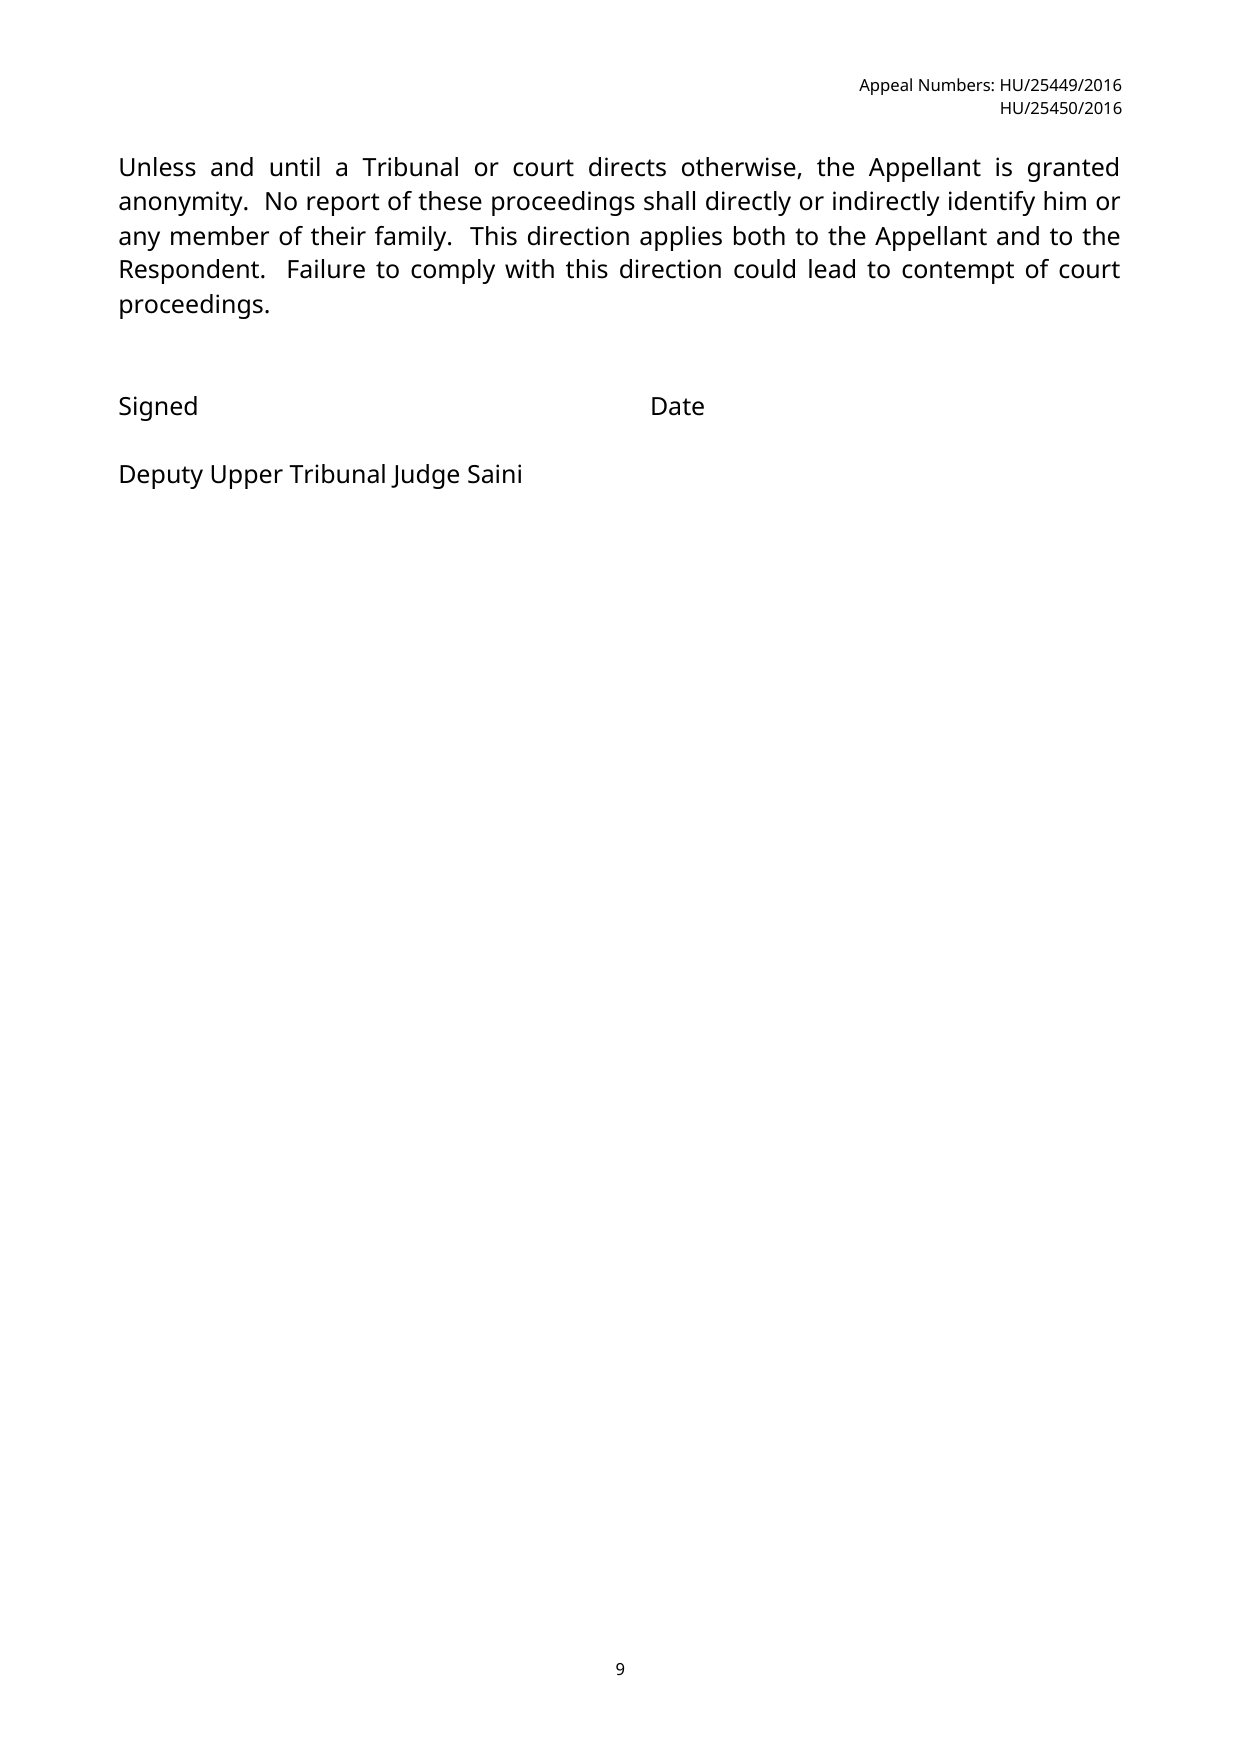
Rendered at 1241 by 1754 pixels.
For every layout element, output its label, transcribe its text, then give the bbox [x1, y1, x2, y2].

text Signed Date [118, 388, 1122, 422]
text Unless and until a Tribunal or court directs otherwise, the Appellant is granted anonymity. No report of these proceedings shall directly or indirectly identify him or any member of their family. This direction applies both to the Appellant and to the Respondent. Failure to comply with this direction could lead to contempt of court proceedings. [118, 150, 1122, 320]
text Deputy Upper Tribunal Judge Saini [118, 457, 1122, 491]
